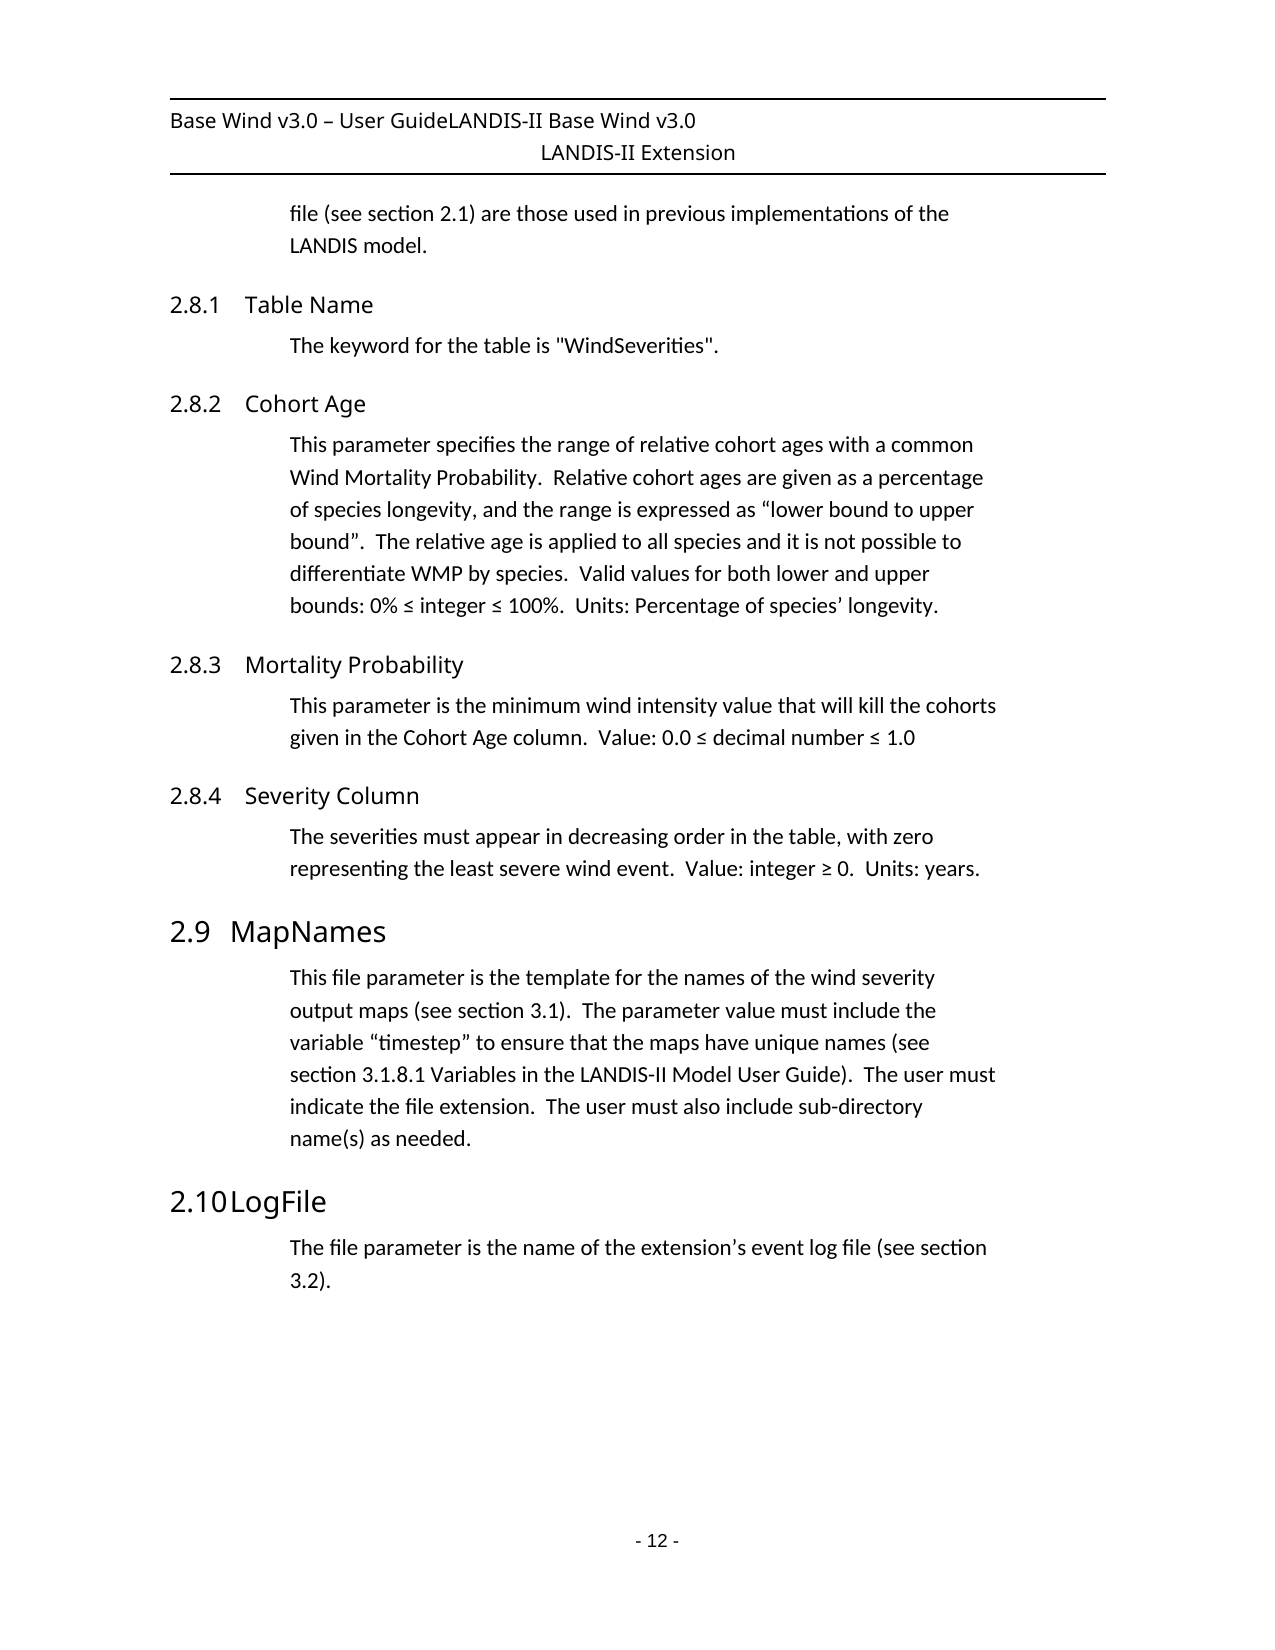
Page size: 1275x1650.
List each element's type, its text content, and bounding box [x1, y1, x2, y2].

subtitle Severity Column [169, 780, 1106, 811]
subtitle Table Name [169, 289, 1106, 320]
text This parameter specifies the range of relative cohort ages with a common Wind Mortality Probability. Relative cohort ages are given as a percentage of species longevity, and the range is expressed as “lower bound to upper bound”. The relative age is applied to all species and it is not possible to differentiate WMP by species. Valid values for both lower and upper bounds: 0% ≤ integer ≤ 100%. Units: Percentage of species’ longevity. [289, 430, 1001, 619]
text This parameter is the minimum wind intensity value that will kill the cohorts given in the Cohort Age column. Value: 0.0 ≤ decimal number ≤ 1.0 [289, 691, 1001, 751]
subtitle Mortality Probability [169, 648, 1106, 680]
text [289, 199, 1001, 260]
text The severities must appear in decreasing order in the table, with zero representing the least severe wind event. Value: integer ≥ 0. Units: years. [289, 822, 1001, 882]
subtitle MapNames [169, 912, 1106, 951]
subtitle Cohort Age [169, 388, 1106, 419]
text The keyword for the table is "WindSeverities". [289, 331, 1001, 359]
subtitle LogFile [169, 1182, 1106, 1221]
